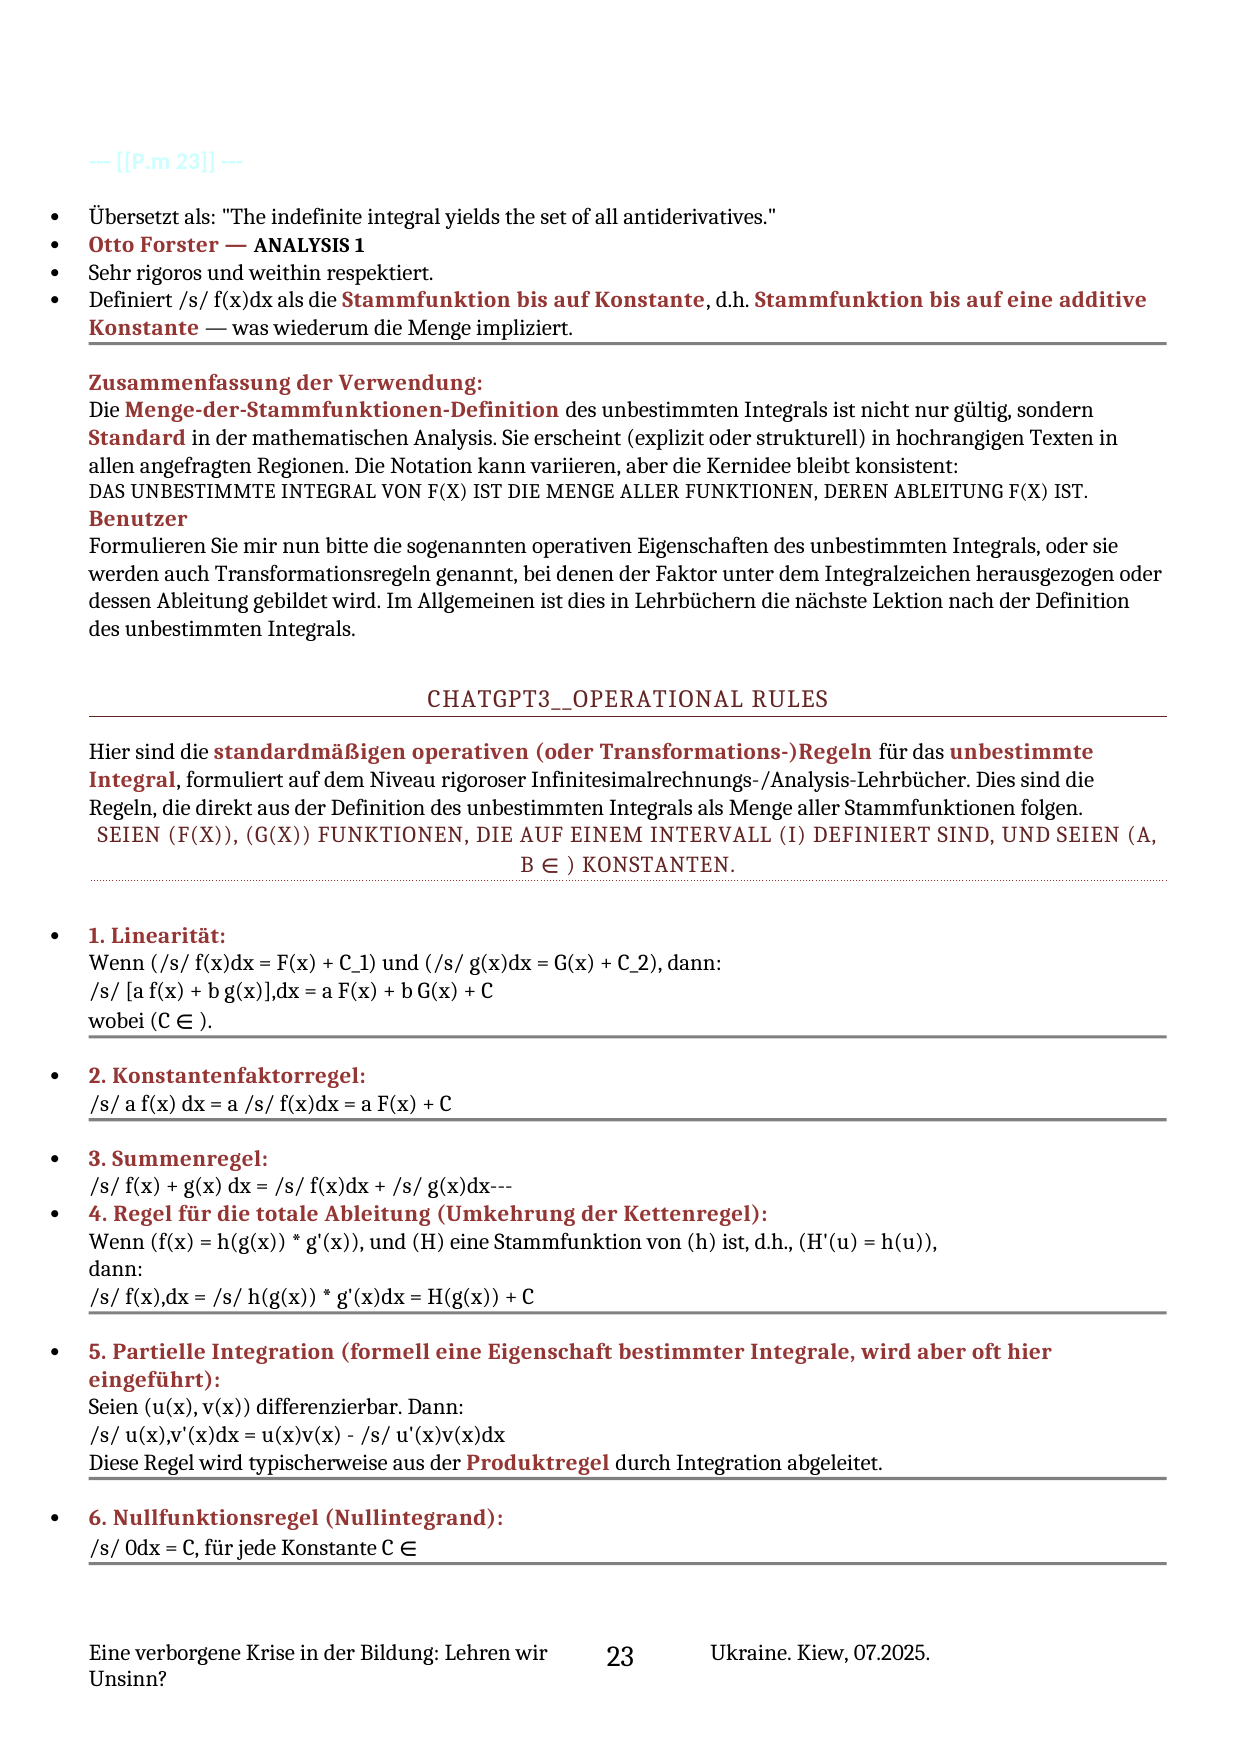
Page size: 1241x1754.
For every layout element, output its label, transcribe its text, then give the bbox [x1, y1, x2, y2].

list Definiert /s/ f(x)dx als die Stammfunktion bis auf Konstante, d.h. Stammfunktion bis auf eine additive Konstante — was wiederum die Menge impliziert. [51, 287, 1167, 341]
list Otto Forster — Analysis 1 [51, 232, 1167, 258]
list 5. Partielle Integration (formell eine Eigenschaft bestimmter Integrale, wird aber oft hier eingeführt): Seien (u(x), v(x)) differenzierbar. Dann: /s/ u(x),v'(x)dx = u(x)v(x) - /s/ u'(x)v(x)dx Diese Regel wird typischerweise aus der Produktregel durch Integration abgeleitet. [51, 1339, 1167, 1476]
text Hier sind die standardmäßigen operativen (oder Transformations-)Regeln für das unbestimmte Integral, formuliert auf dem Niveau rigoroser Infinitesimalrechnungs-/Analysis-Lehrbücher. Dies sind die Regeln, die direkt aus der Definition des unbestimmten Integrals als Menge aller Stammfunktionen folgen. [89, 739, 1167, 821]
list Übersetzt als: "The indefinite integral yields the set of all antiderivatives." [51, 204, 1167, 230]
list Sehr rigoros und weithin respektiert. [51, 259, 1167, 286]
list 3. Summenregel: /s/ f(x) + g(x) dx = /s/ f(x)dx + /s/ g(x)dx--- [51, 1146, 1167, 1200]
list 2. Konstantenfaktorregel: /s/ a f(x) dx = a /s/ f(x)dx = a F(x) + C [51, 1063, 1167, 1117]
text Das unbestimmte Integral von f(x) ist die Menge aller Funktionen, deren Ableitung f(x) ist. Benutzer Formulieren Sie mir nun bitte die sogenannten operativen Eigenschaften des unbestimmten Integrals, oder sie werden auch Transformationsregeln genannt, bei denen der Faktor unter dem Integralzeichen herausgezogen oder dessen Ableitung gebildet wird. Im Allgemeinen ist dies in Lehrbüchern die nächste Lektion nach der Definition des unbestimmten Integrals. [89, 480, 1167, 642]
list 6. Nullfunktionsregel (Nullintegrand): /s/ 0dx = C, für jede Konstante C ∈ [51, 1504, 1167, 1561]
subtitle ChatGPT3__operational rules [89, 685, 1167, 716]
text --- [[P.m 23]] --- [89, 146, 1167, 175]
subtitle Seien (f(x)), (g(x)) Funktionen, die auf einem Intervall (I) definiert sind, und seien (a, b ∈ ) Konstanten. [89, 822, 1167, 881]
list 1. Linearität: Wenn (/s/ f(x)dx = F(x) + C_1) und (/s/ g(x)dx = G(x) + C_2), dann: /s/ [a f(x) + b g(x)],dx = a F(x) + b G(x) + C wobei (C ∈ ). [51, 923, 1167, 1034]
text Zusammenfassung der Verwendung: Die Menge-der-Stammfunktionen-Definition des unbestimmten Integrals ist nicht nur gültig, sondern Standard in der mathematischen Analysis. Sie erscheint (explizit oder strukturell) in hochrangigen Texten in allen angefragten Regionen. Die Notation kann variieren, aber die Kernidee bleibt konsistent: [89, 370, 1167, 479]
list 4. Regel für die totale Ableitung (Umkehrung der Kettenregel): Wenn (f(x) = h(g(x)) * g'(x)), und (H) eine Stammfunktion von (h) ist, d.h., (H'(u) = h(u)), dann: /s/ f(x),dx = /s/ h(g(x)) * g'(x)dx = H(g(x)) + C [51, 1201, 1167, 1310]
